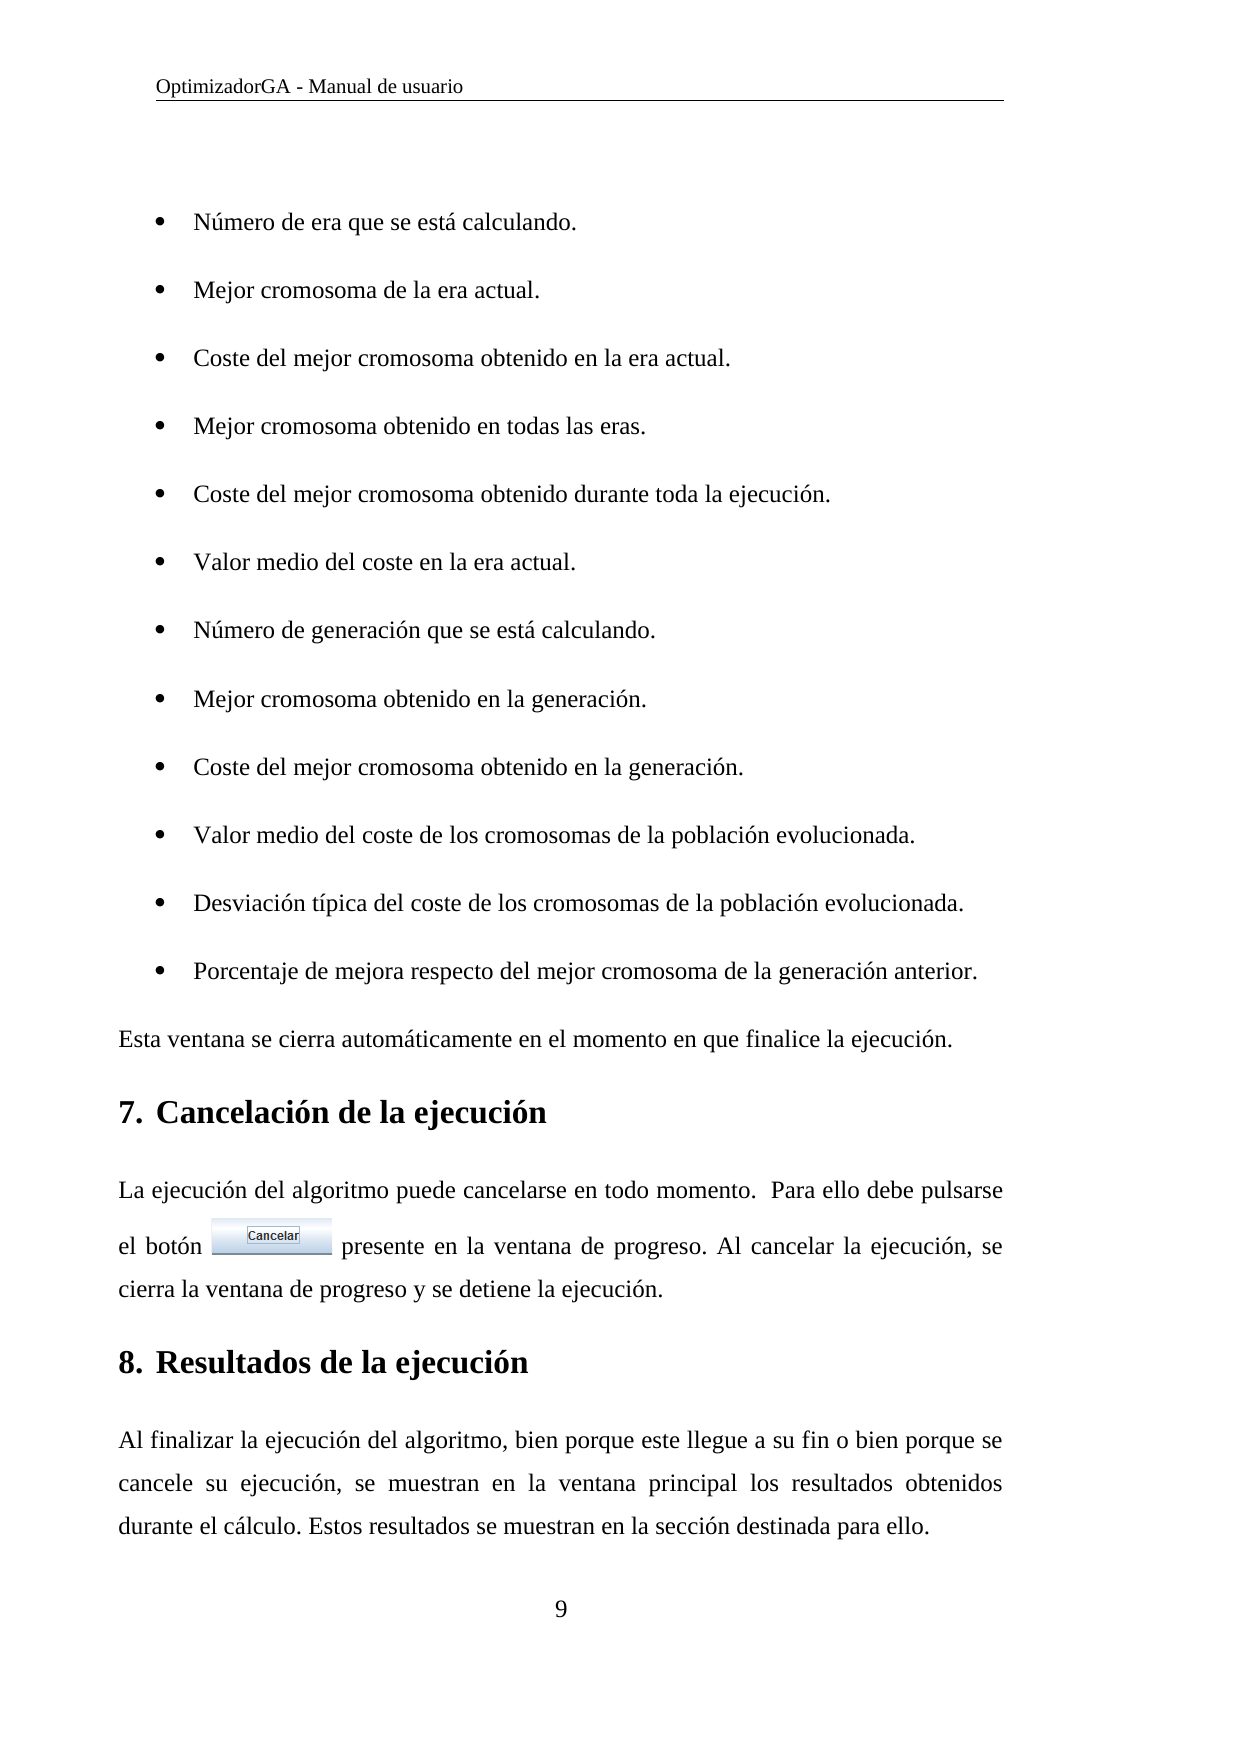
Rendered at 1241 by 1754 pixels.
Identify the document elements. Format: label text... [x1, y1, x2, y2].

list Número de era que se está calculando. [156, 207, 1004, 236]
list Mejor cromosoma de la era actual. [156, 275, 1004, 304]
picture [211, 1218, 333, 1255]
list Coste del mejor cromosoma obtenido en la era actual. [156, 343, 1004, 372]
list Número de generación que se está calculando. [156, 616, 1004, 644]
subtitle Resultados de la ejecución [118, 1342, 1004, 1381]
list Mejor cromosoma obtenido en todas las eras. [156, 411, 1004, 440]
text La ejecución del algoritmo puede cancelarse en todo momento. Para ello debe pulsarse el botón presente en la ventana de progreso. Al cancelar la ejecución, se cierra la ventana de progreso y se detiene la ejecución. [118, 1175, 1004, 1303]
list Desviación típica del coste de los cromosomas de la población evolucionada. [156, 888, 1004, 917]
list Coste del mejor cromosoma obtenido en la generación. [156, 752, 1004, 781]
list Valor medio del coste en la era actual. [156, 547, 1004, 576]
list Valor medio del coste de los cromosomas de la población evolucionada. [156, 820, 1004, 849]
subtitle Cancelación de la ejecución [118, 1092, 1004, 1131]
list Coste del mejor cromosoma obtenido durante toda la ejecución. [156, 479, 1004, 508]
text Al finalizar la ejecución del algoritmo, bien porque este llegue a su fin o bien porque se cancele su ejecución, se muestran en la ventana principal los resultados obtenidos durante el cálculo. Estos resultados se muestran en la sección destinada para ello. [118, 1425, 1004, 1540]
list Mejor cromosoma obtenido en la generación. [156, 684, 1004, 712]
list Porcentaje de mejora respecto del mejor cromosoma de la generación anterior. [156, 956, 1004, 985]
text Esta ventana se cierra automáticamente en el momento en que finalice la ejecución. [118, 1024, 1004, 1053]
